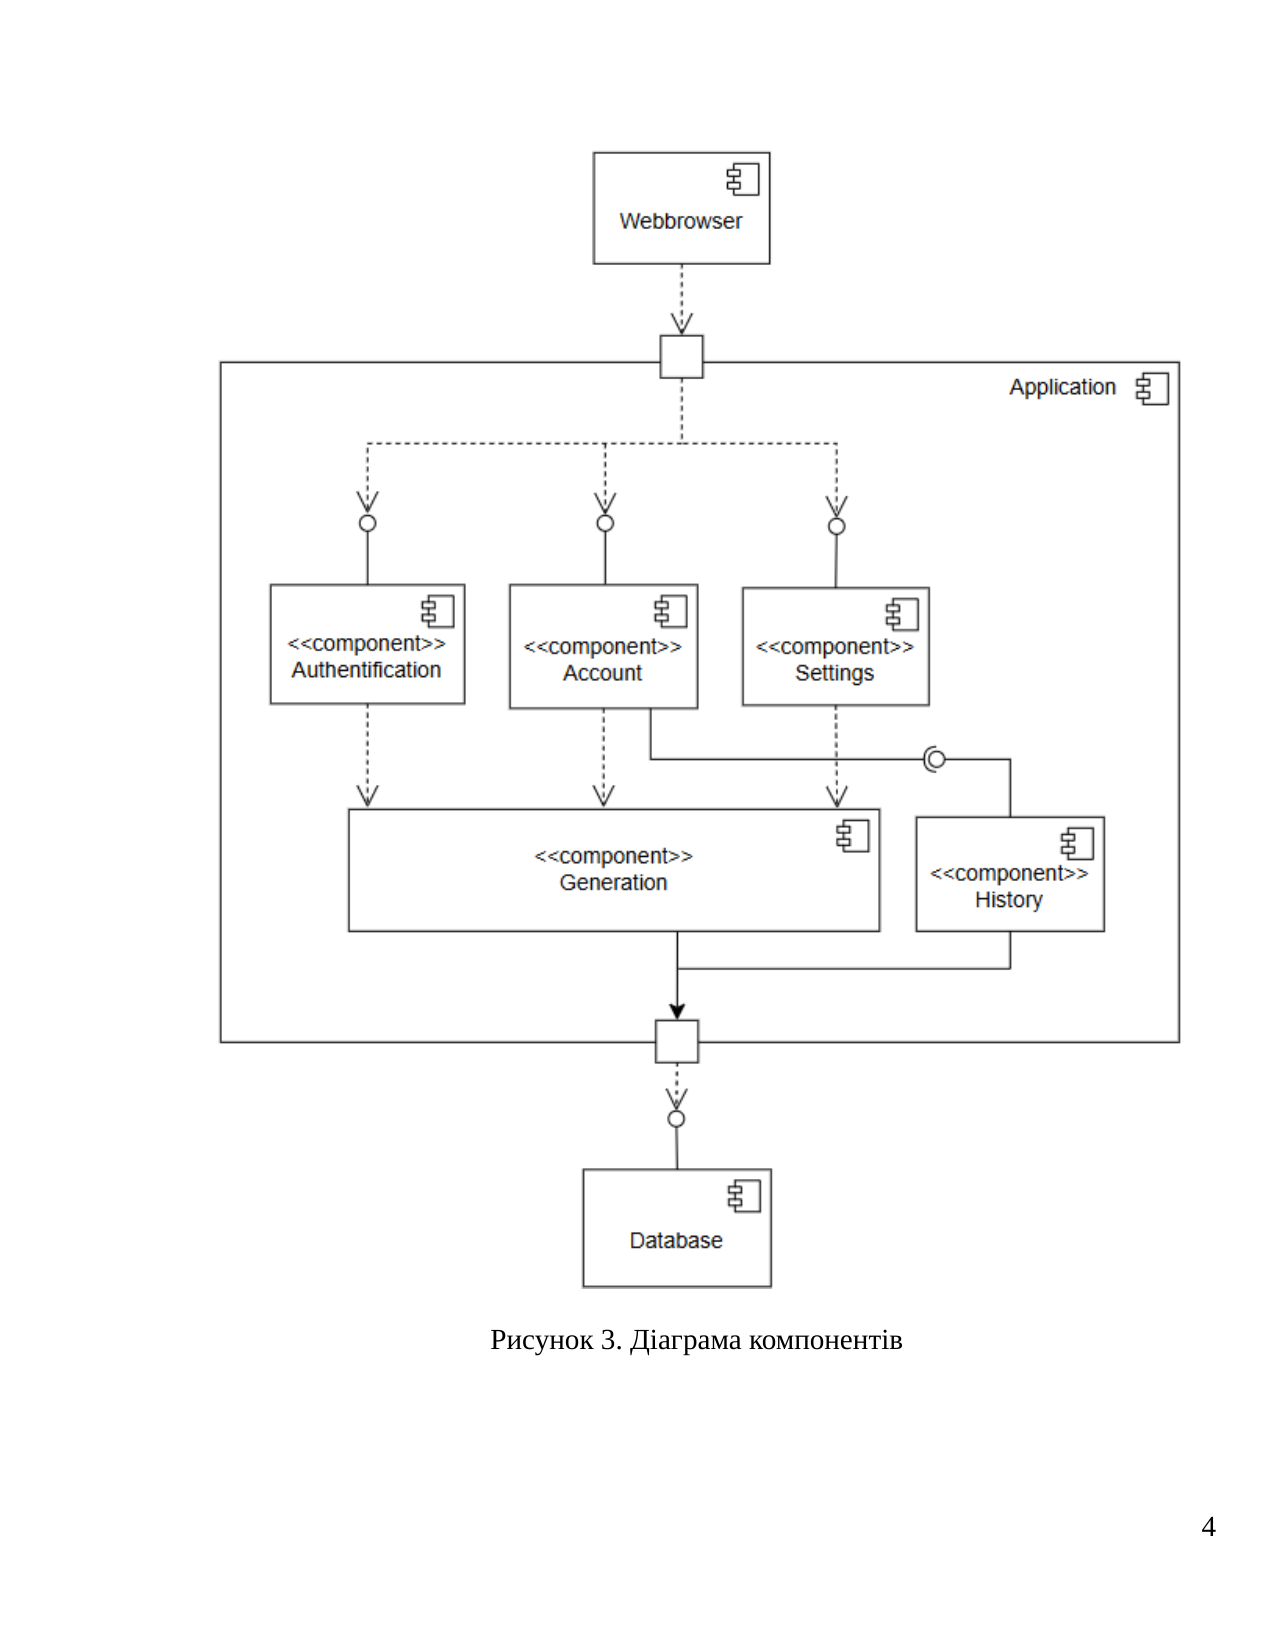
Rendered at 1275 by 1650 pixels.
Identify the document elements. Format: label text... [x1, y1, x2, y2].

picture [200, 118, 1193, 1289]
